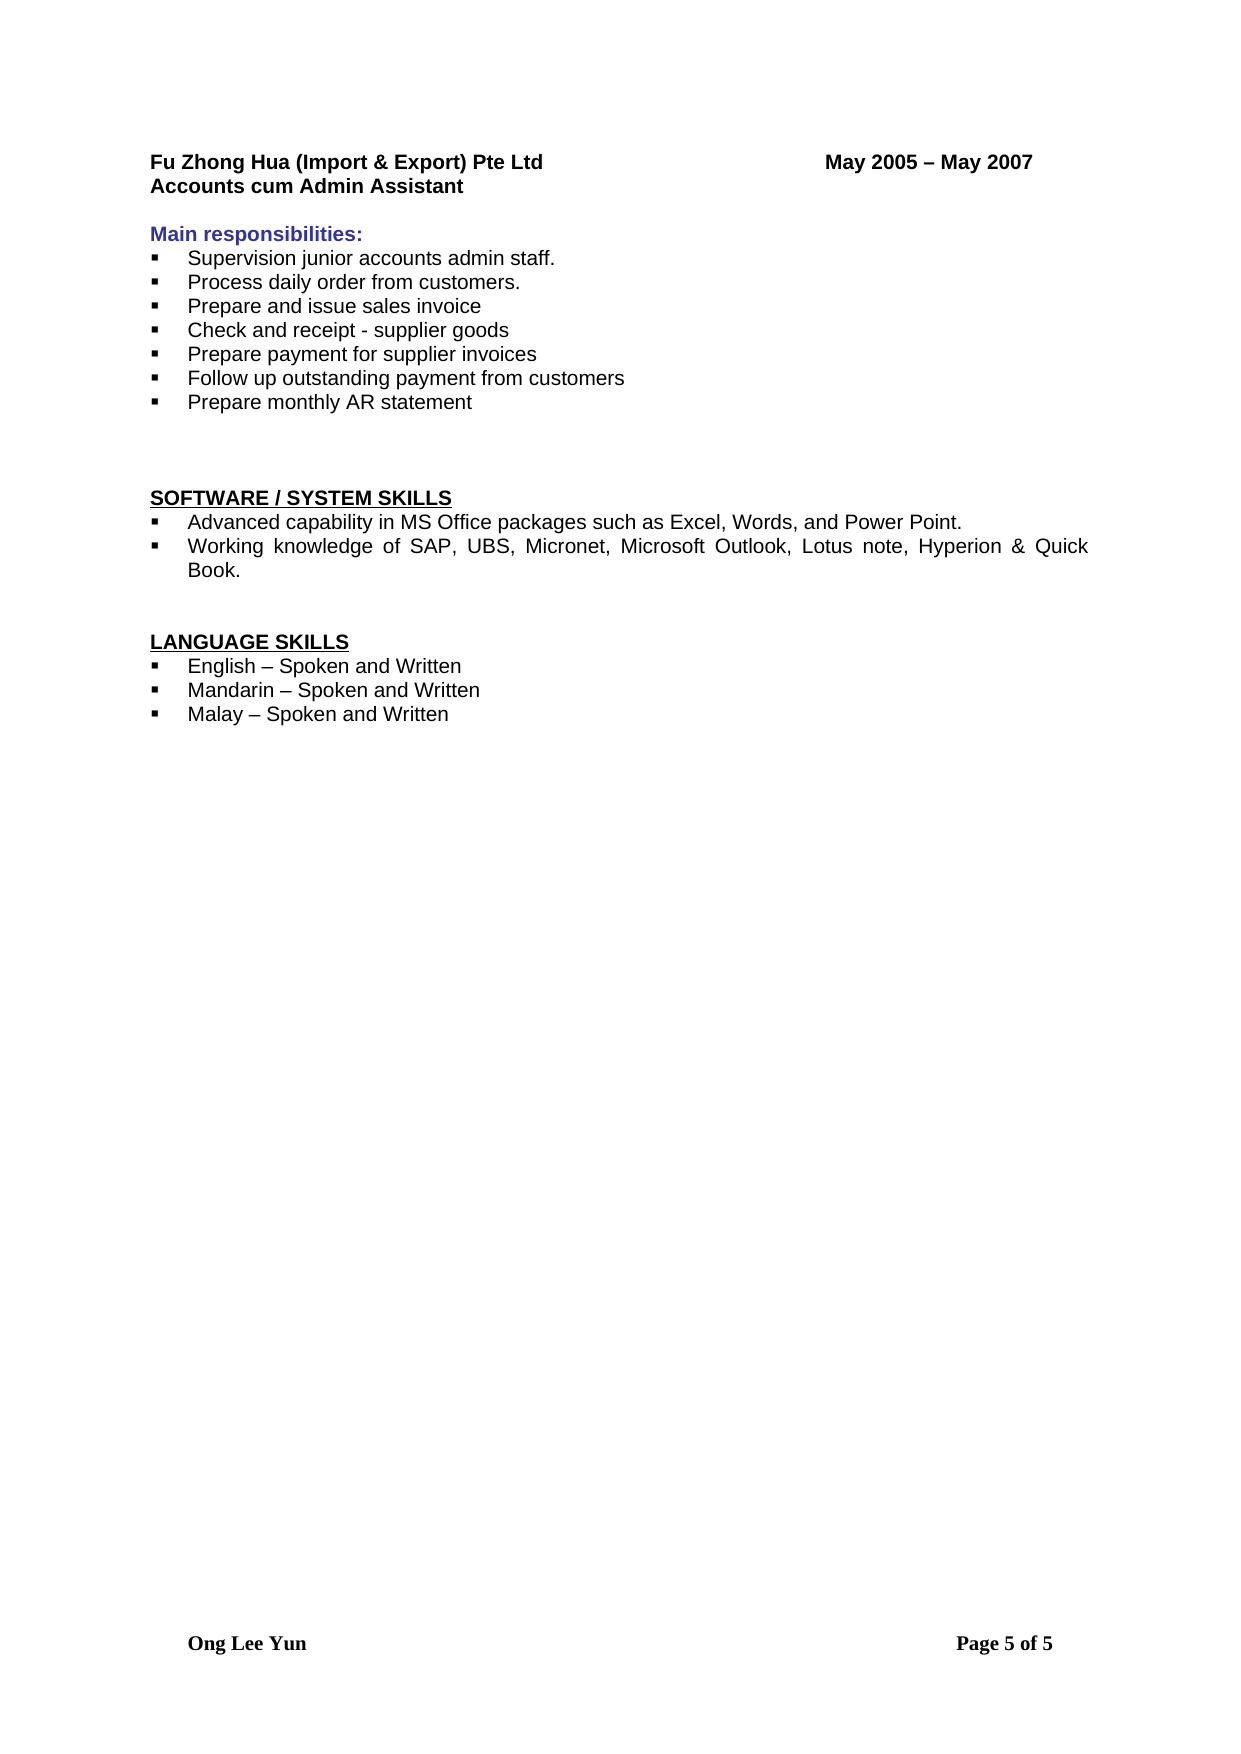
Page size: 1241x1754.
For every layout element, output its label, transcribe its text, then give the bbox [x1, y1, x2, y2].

list Malay – Spoken and Written [150, 702, 1090, 726]
list Follow up outstanding payment from customers [150, 366, 1090, 390]
list Process daily order from customers. [150, 270, 1090, 294]
list Working knowledge of SAP, UBS, Micronet, Microsoft Outlook, Lotus note, Hyperion & Quick Book. [150, 534, 1090, 582]
list Prepare payment for supplier invoices [150, 342, 1090, 366]
list Advanced capability in MS Office packages such as Excel, Words, and Power Point. [150, 510, 1090, 534]
text Main responsibilities: [150, 222, 1090, 246]
subtitle LANGUAGE SKILLS [150, 630, 1090, 654]
subtitle SOFTWARE / SYSTEM SKILLS [150, 486, 1090, 510]
text Fu Zhong Hua (Import & Export) Pte Ltd May 2005 – May 2007 [150, 150, 1090, 174]
list English – Spoken and Written [150, 654, 1090, 678]
text Accounts cum Admin Assistant [150, 174, 1090, 198]
list Check and receipt - supplier goods [150, 318, 1090, 342]
list Mandarin – Spoken and Written [150, 678, 1090, 702]
list Prepare monthly AR statement [150, 390, 1090, 414]
list Prepare and issue sales invoice [150, 294, 1090, 318]
list Supervision junior accounts admin staff. [150, 246, 1090, 270]
